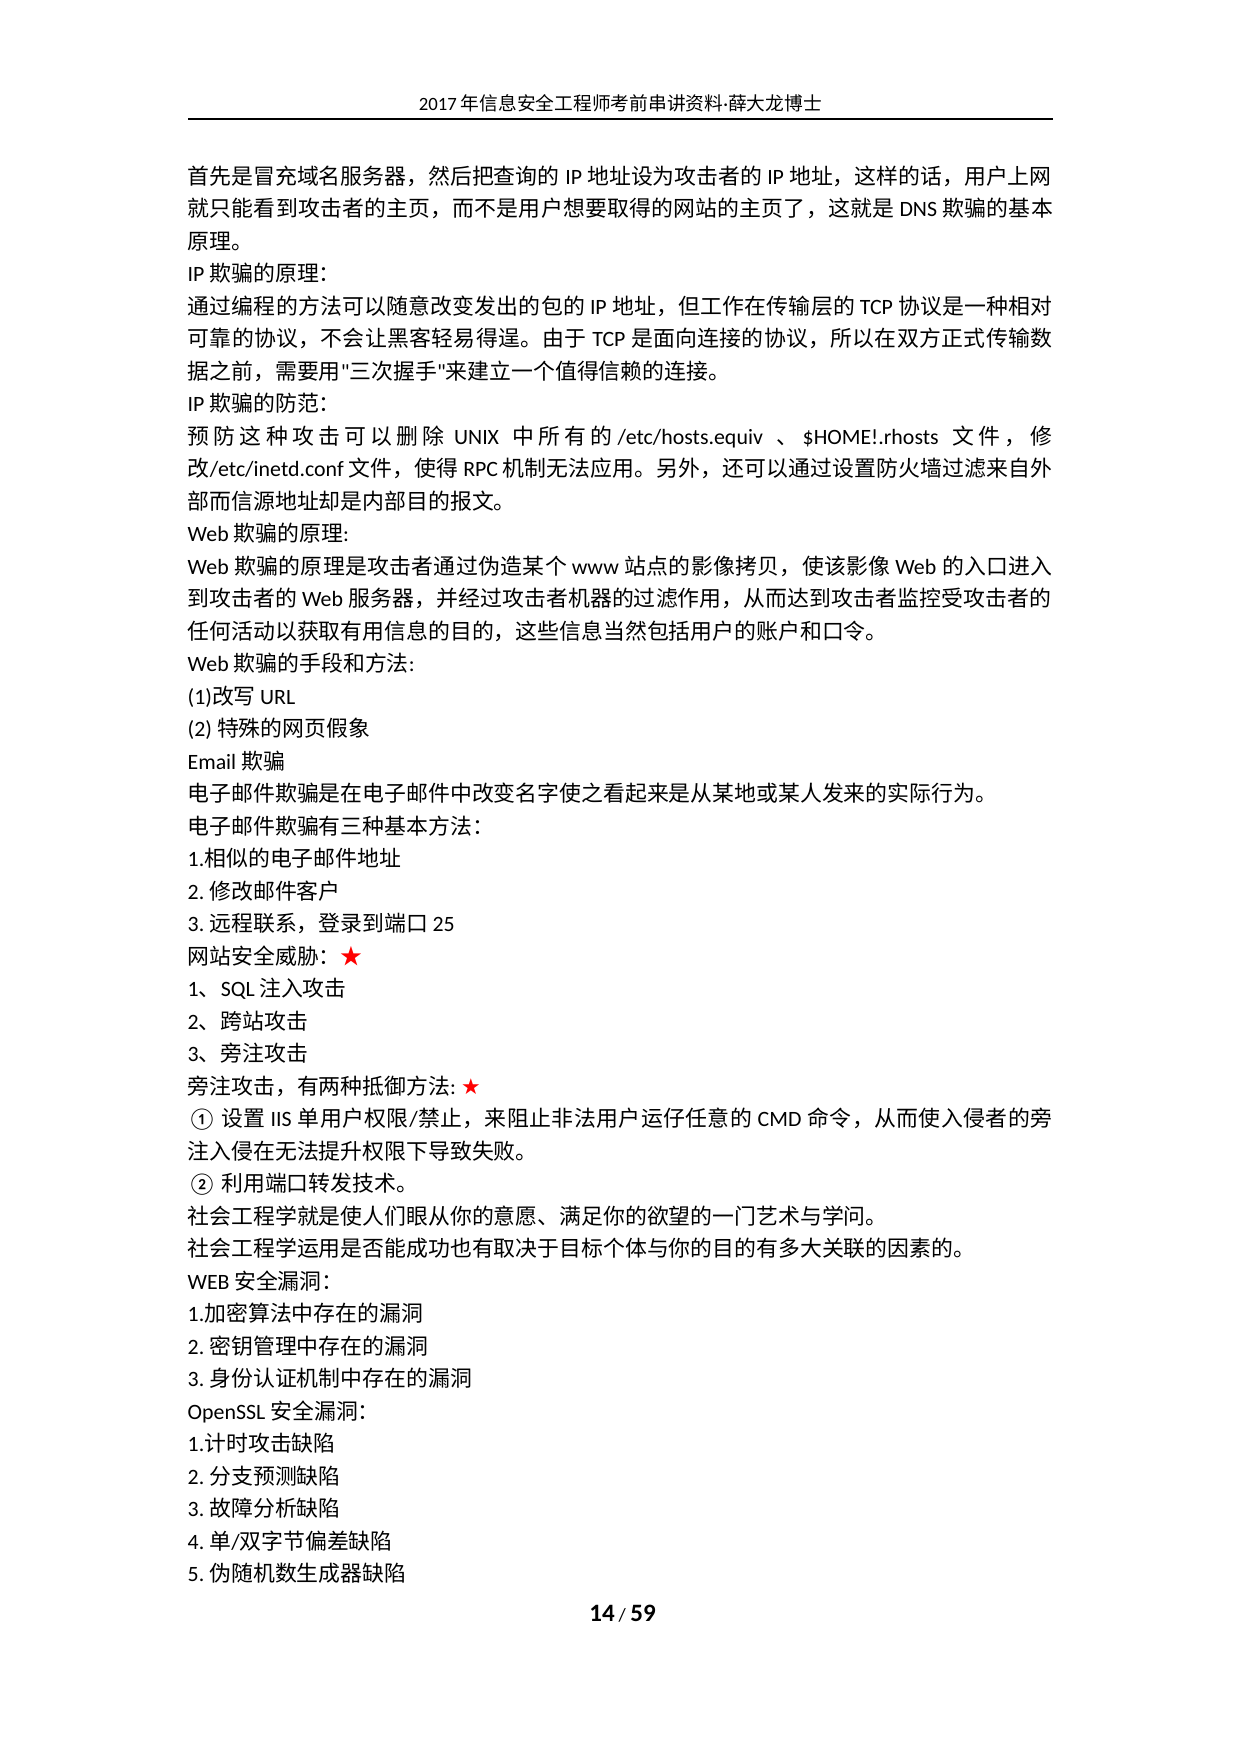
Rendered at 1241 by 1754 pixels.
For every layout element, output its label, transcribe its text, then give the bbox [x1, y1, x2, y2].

text 2、跨站攻击 [187, 1003, 1053, 1036]
text 1.计时攻击缺陷 [187, 1426, 1053, 1458]
text Email 欺骗 [187, 743, 1053, 776]
text 电子邮件欺骗有三种基本方法： [187, 808, 1053, 841]
text IP 欺骗的防范： [187, 386, 1053, 418]
text 电子邮件欺骗是在电子邮件中改变名字使之看起来是从某地或某人发来的实际行为。 [187, 776, 1053, 808]
text WEB安全漏洞： [187, 1263, 1053, 1296]
text 社会工程学运用是否能成功也有取决于目标个体与你的目的有多大关联的因素的。 [187, 1231, 1053, 1263]
text 4. 单/双字节偏差缺陷 [187, 1523, 1053, 1556]
text (2) 特殊的网页假象 [187, 711, 1053, 743]
text 通过编程的方法可以随意改变发出的包的IP 地址，但工作在传输层的TCP 协议是一种相对可靠的协议，不会让黑客轻易得逞。由于TCP 是面向连接的协议，所以在双方正式传输数据之前，需要用"三次握手"来建立一个值得信赖的连接。 [187, 288, 1053, 386]
text 3. 身份认证机制中存在的漏洞 [187, 1361, 1053, 1393]
text Web 欺骗的手段和方法: [187, 646, 1053, 678]
text 2. 修改邮件客户 [187, 873, 1053, 906]
text Web 欺骗的原理是攻击者通过伪造某个www 站点的影像拷贝，使该影像Web 的入口进入到攻击者的Web 服务器，并经过攻击者机器的过滤作用，从而达到攻击者监控受攻击者的任何活动以获取有用信息的目的，这些信息当然包括用户的账户和口令。 [187, 548, 1053, 646]
text 2. 密钥管理中存在的漏洞 [187, 1328, 1053, 1361]
text 旁注攻击，有两种抵御方法: ★ [187, 1068, 1053, 1101]
text 1.加密算法中存在的漏洞 [187, 1296, 1053, 1328]
text 1.相似的电子邮件地址 [187, 841, 1053, 873]
text 5. 伪随机数生成器缺陷 [187, 1556, 1053, 1588]
text ①设置IIS 单用户权限/禁止，来阻止非法用户运仔任意的CMD 命令，从而使入侵者的旁注入侵在无法提升权限下导致失败。 [187, 1101, 1053, 1166]
text 1、SQL注入攻击 [187, 971, 1053, 1003]
text 首先是冒充域名服务器，然后把查询的IP 地址设为攻击者的IP 地址，这样的话，用户上网就只能看到攻击者的主页，而不是用户想要取得的网站的主页了，这就是DNS 欺骗的基本原理。 [187, 158, 1053, 256]
text 预防这种攻击可以删除UNIX 中所有的/etc/hosts.equiv 、$HOME!.rhosts 文件，修改/etc/inetd.conf 文件，使得RPC机制无法应用。另外，还可以通过设置防火墙过滤来自外部而信源地址却是内部目的报文。 [187, 418, 1053, 516]
text 社会工程学就是使人们眼从你的意愿、满足你的欲望的一门艺术与学问。 [187, 1198, 1053, 1231]
text OpenSSL 安全漏洞： [187, 1393, 1053, 1426]
text 3、旁注攻击 [187, 1036, 1053, 1068]
text 3. 故障分析缺陷 [187, 1491, 1053, 1523]
text IP 欺骗的原理： [187, 256, 1053, 288]
text 网站安全威胁：★ [187, 938, 1053, 971]
text (1)改写URL [187, 678, 1053, 711]
text Web 欺骗的原理: [187, 516, 1053, 548]
text ②利用端口转发技术。 [187, 1166, 1053, 1198]
text 3. 远程联系，登录到端口25 [187, 906, 1053, 938]
text 2. 分支预测缺陷 [187, 1458, 1053, 1491]
